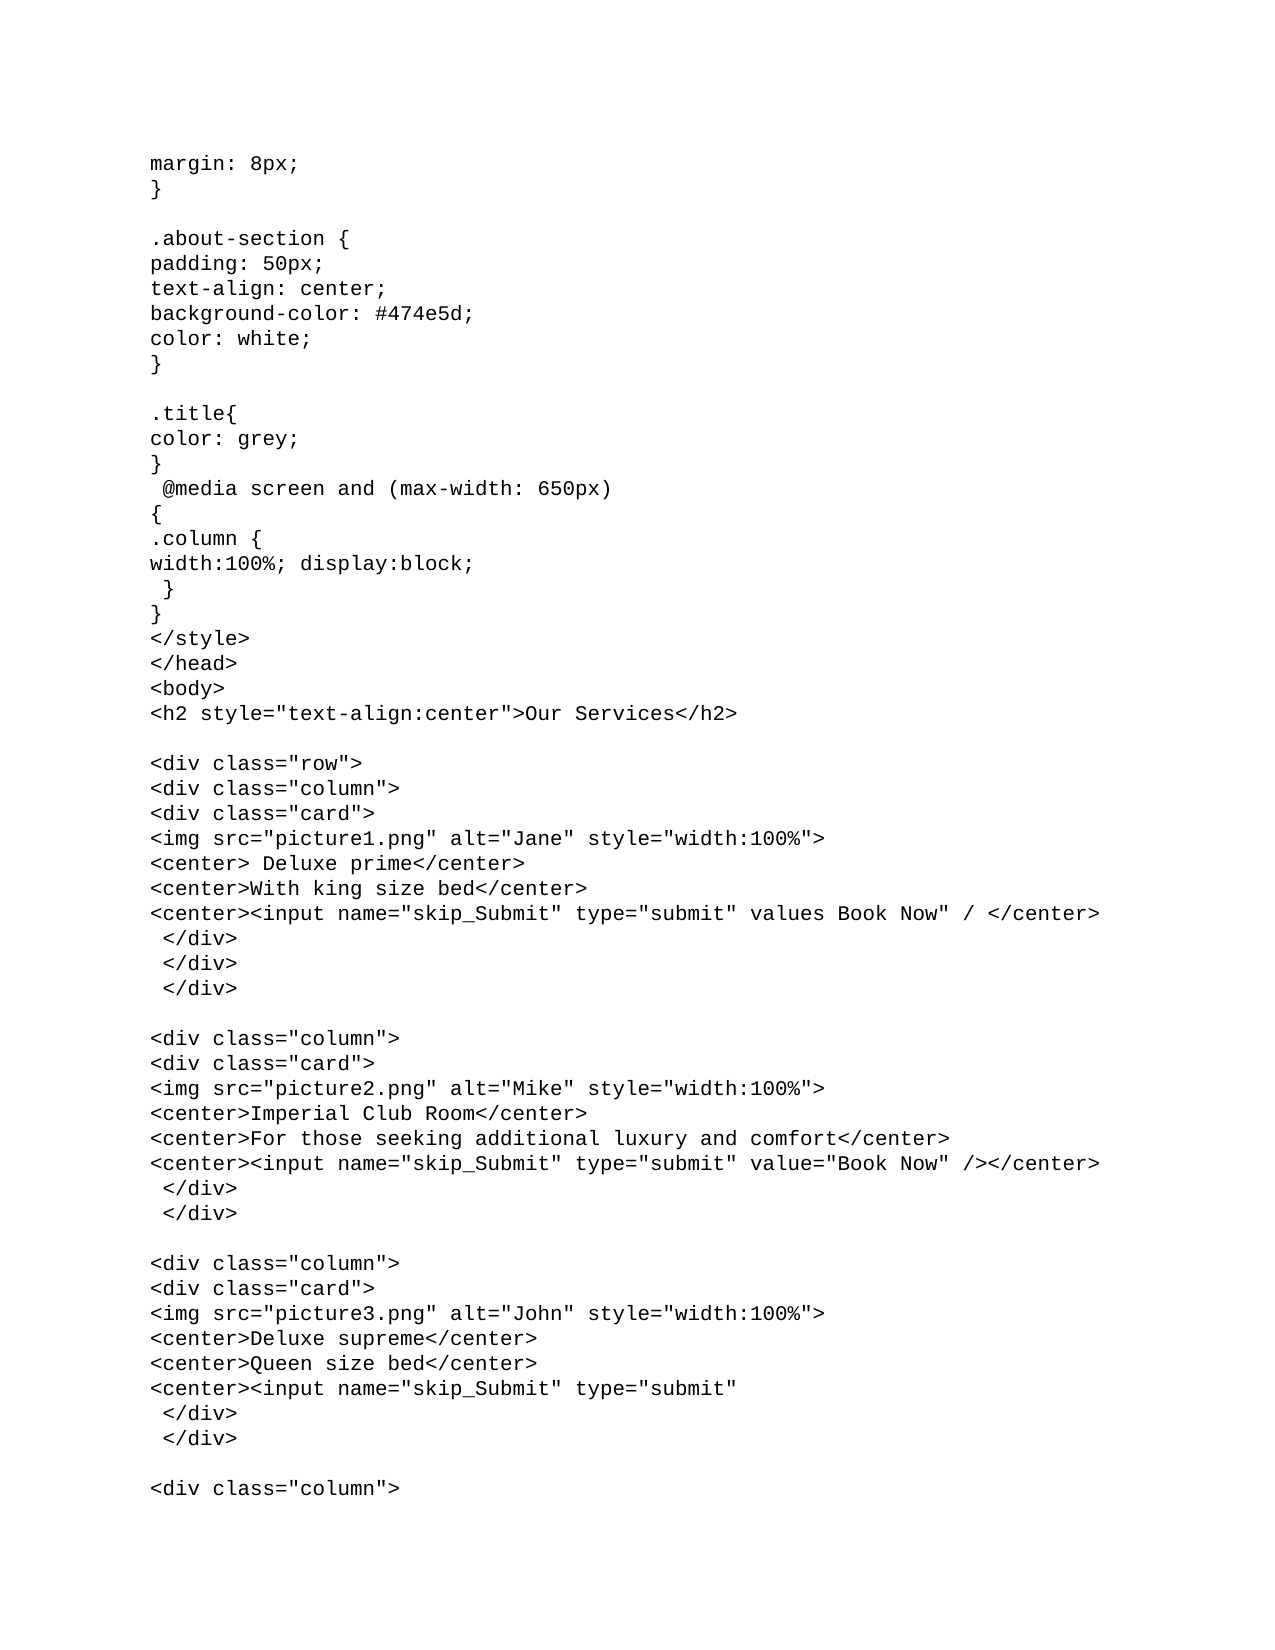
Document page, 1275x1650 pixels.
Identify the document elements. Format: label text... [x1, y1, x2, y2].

text .about-section { [150, 225, 1125, 250]
text <img src="picture3.png" alt="John" style="width:100%"> [150, 1300, 1125, 1325]
text <center>Imperial Club Room</center> [150, 1100, 1125, 1125]
text } [150, 450, 1125, 475]
text <center><input name="skip_Submit" type="submit" [150, 1375, 1125, 1400]
text <body> [150, 675, 1125, 700]
text <img src="picture2.png" alt="Mike" style="width:100%"> [150, 1075, 1125, 1100]
text <center>Deluxe supreme</center> [150, 1325, 1125, 1350]
text <div class="column"> [150, 1025, 1125, 1050]
text <img src="picture1.png" alt="Jane" style="width:100%"> [150, 825, 1125, 850]
text <div class="column"> [150, 1475, 1125, 1500]
text <center>For those seeking additional luxury and comfort</center> <center><input name="skip_Submit" type="submit" value="Book Now" /></center> [150, 1125, 1125, 1175]
text padding: 50px; [150, 250, 1125, 275]
text } [150, 600, 1125, 625]
text <div class="column"> [150, 1250, 1125, 1275]
text <div class="card"> [150, 800, 1125, 825]
text } [150, 175, 1125, 200]
text <div class="column"> [150, 775, 1125, 800]
text </div> [150, 950, 1125, 975]
text <h2 style="text-align:center">Our Services</h2> [150, 700, 1125, 725]
text } [150, 350, 1125, 375]
text } [150, 575, 1125, 600]
text </div> [150, 925, 1125, 950]
text background-color: #474e5d; [150, 300, 1125, 325]
text </style> [150, 625, 1125, 650]
text </div> [150, 1400, 1125, 1425]
text </div> [150, 1175, 1125, 1200]
text color: white; [150, 325, 1125, 350]
text color: grey; [150, 425, 1125, 450]
text .title{ [150, 400, 1125, 425]
text </div> [150, 975, 1125, 1000]
text <center> Deluxe prime</center> [150, 850, 1125, 875]
text text-align: center; [150, 275, 1125, 300]
text <center><input name="skip_Submit" type="submit" values Book Now" / </center> [150, 900, 1125, 925]
text { [150, 500, 1125, 525]
text margin: 8px; [150, 150, 1125, 175]
text <center>With king size bed</center> [150, 875, 1125, 900]
text </div> [150, 1425, 1125, 1450]
text @media screen and (max-width: 650px) [150, 475, 1125, 500]
text .column { [150, 525, 1125, 550]
text <div class="row"> [150, 750, 1125, 775]
text </div> [150, 1200, 1125, 1225]
text <div class="card"> [150, 1275, 1125, 1300]
text </head> [150, 650, 1125, 675]
text width:100%; display:block; [150, 550, 1125, 575]
text <div class="card"> [150, 1050, 1125, 1075]
text <center>Queen size bed</center> [150, 1350, 1125, 1375]
